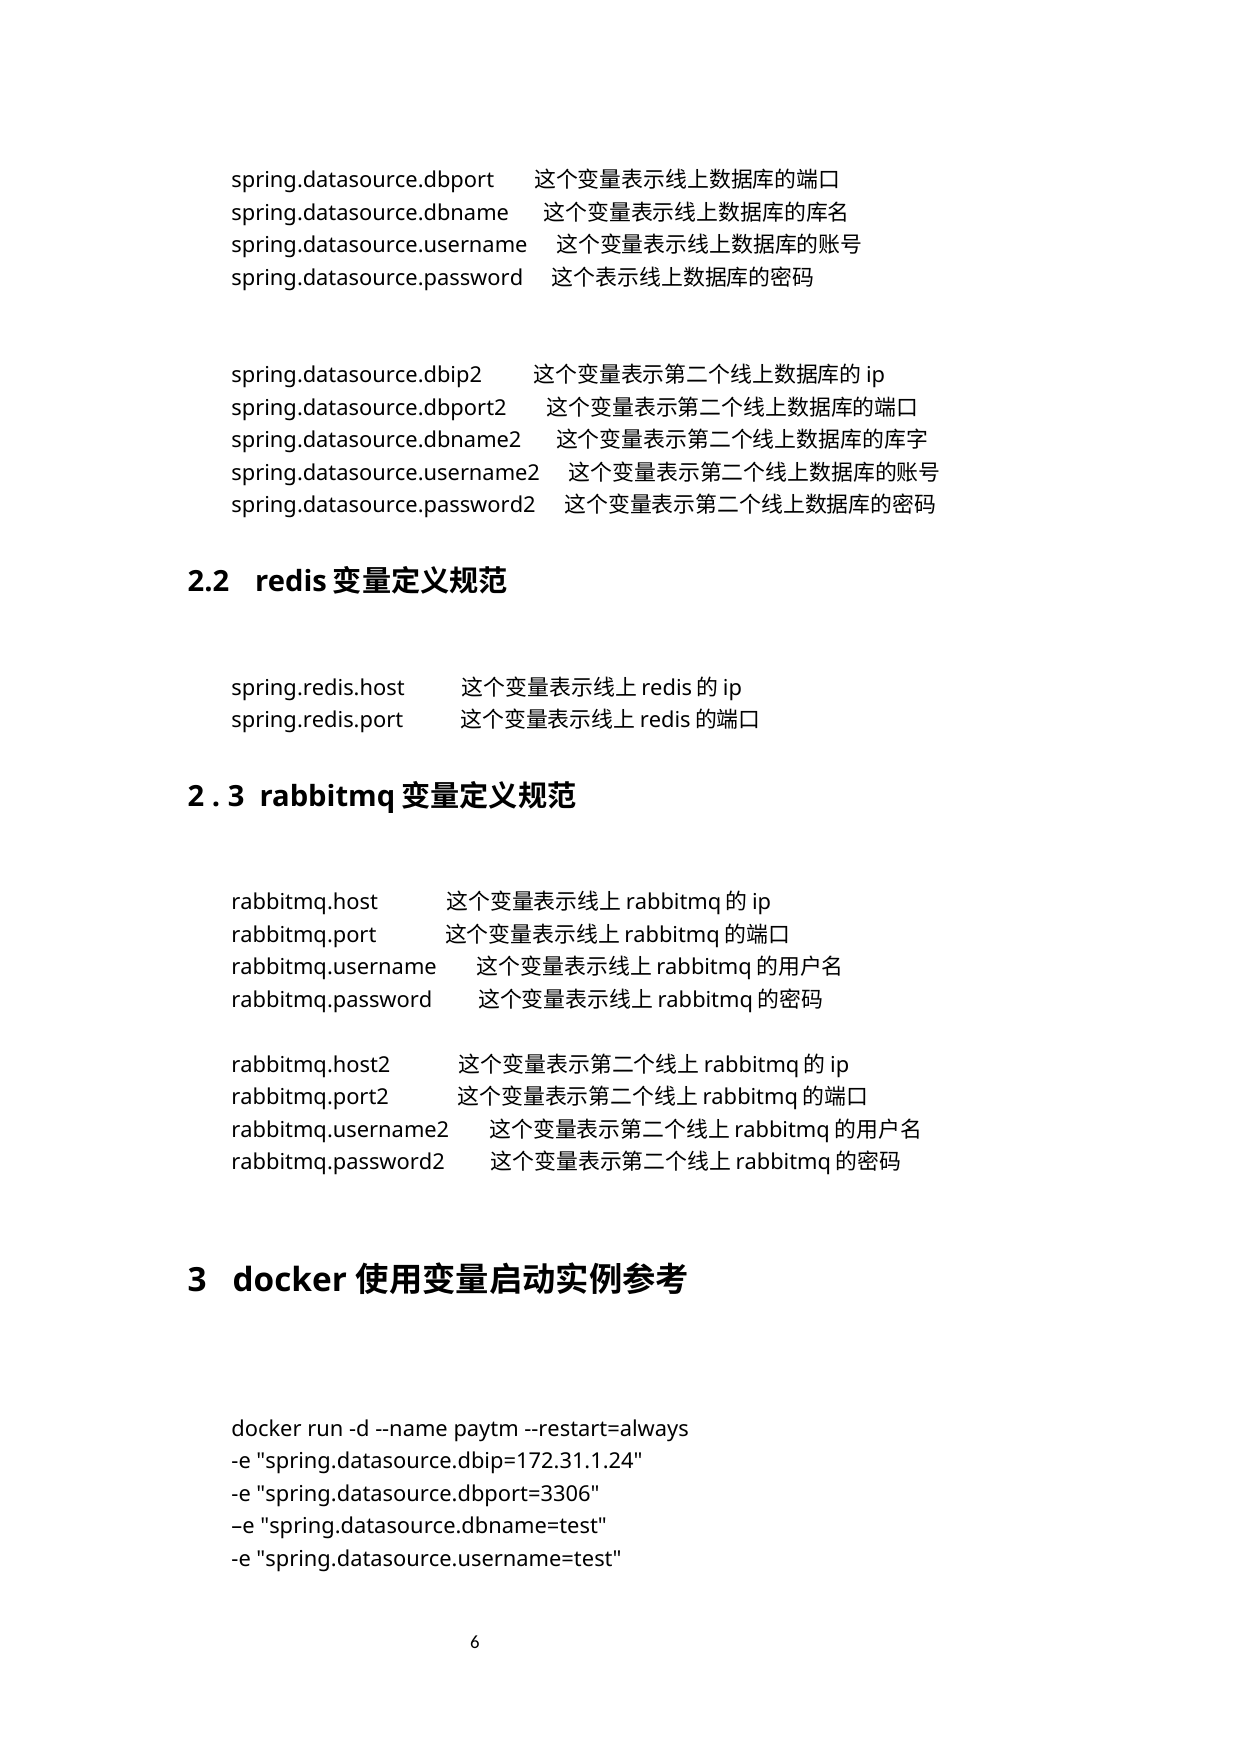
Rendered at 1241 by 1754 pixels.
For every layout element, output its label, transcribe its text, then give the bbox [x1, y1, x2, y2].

text -e "spring.datasource.username=test" [187, 1541, 1053, 1574]
text spring.datasource.dbport 这个变量表示线上数据库的端口 [187, 162, 1053, 194]
text rabbitmq.username2 这个变量表示第二个线上rabbitmq的用户名 [187, 1111, 1053, 1144]
text rabbitmq.username 这个变量表示线上rabbitmq的用户名 [187, 949, 1053, 981]
text spring.redis.port 这个变量表示线上redis的端口 [187, 702, 1053, 734]
text -e "spring.datasource.dbip=172.31.1.24" [187, 1444, 1053, 1476]
text –e "spring.datasource.dbname=test" [187, 1509, 1053, 1541]
text rabbitmq.password 这个变量表示线上rabbitmq的密码 [187, 981, 1053, 1014]
text rabbitmq.port2 这个变量表示第二个线上rabbitmq的端口 [187, 1079, 1053, 1111]
text spring.datasource.dbip2 这个变量表示第二个线上数据库的ip [231, 357, 1053, 389]
subtitle 2 . 3 rabbitmq变量定义规范 [187, 761, 1053, 826]
text spring.datasource.dbname 这个变量表示线上数据库的库名 [231, 194, 1053, 227]
text docker run -d --name paytm --restart=always [187, 1411, 1053, 1444]
text rabbitmq.host2 这个变量表示第二个线上rabbitmq的ip [187, 1046, 1053, 1079]
text spring.redis.host 这个变量表示线上redis的ip [187, 669, 1053, 702]
text spring.datasource.username 这个变量表示线上数据库的账号 [231, 227, 1053, 259]
text -e "spring.datasource.dbport=3306" [187, 1476, 1053, 1509]
text spring.datasource.password2 这个变量表示第二个线上数据库的密码 [231, 487, 1053, 519]
text rabbitmq.port 这个变量表示线上rabbitmq的端口 [187, 916, 1053, 949]
text rabbitmq.host 这个变量表示线上rabbitmq的ip [187, 884, 1053, 916]
text spring.datasource.dbname2 这个变量表示第二个线上数据库的库字 [231, 422, 1053, 454]
subtitle docker 使用变量启动实例参考 [187, 1244, 1053, 1309]
text spring.datasource.dbport2 这个变量表示第二个线上数据库的端口 [231, 389, 1053, 422]
subtitle redis变量定义规范 [187, 547, 1053, 612]
text rabbitmq.password2 这个变量表示第二个线上rabbitmq的密码 [187, 1144, 1053, 1176]
text spring.datasource.password 这个表示线上数据库的密码 [231, 259, 1053, 292]
text spring.datasource.username2 这个变量表示第二个线上数据库的账号 [231, 454, 1053, 487]
